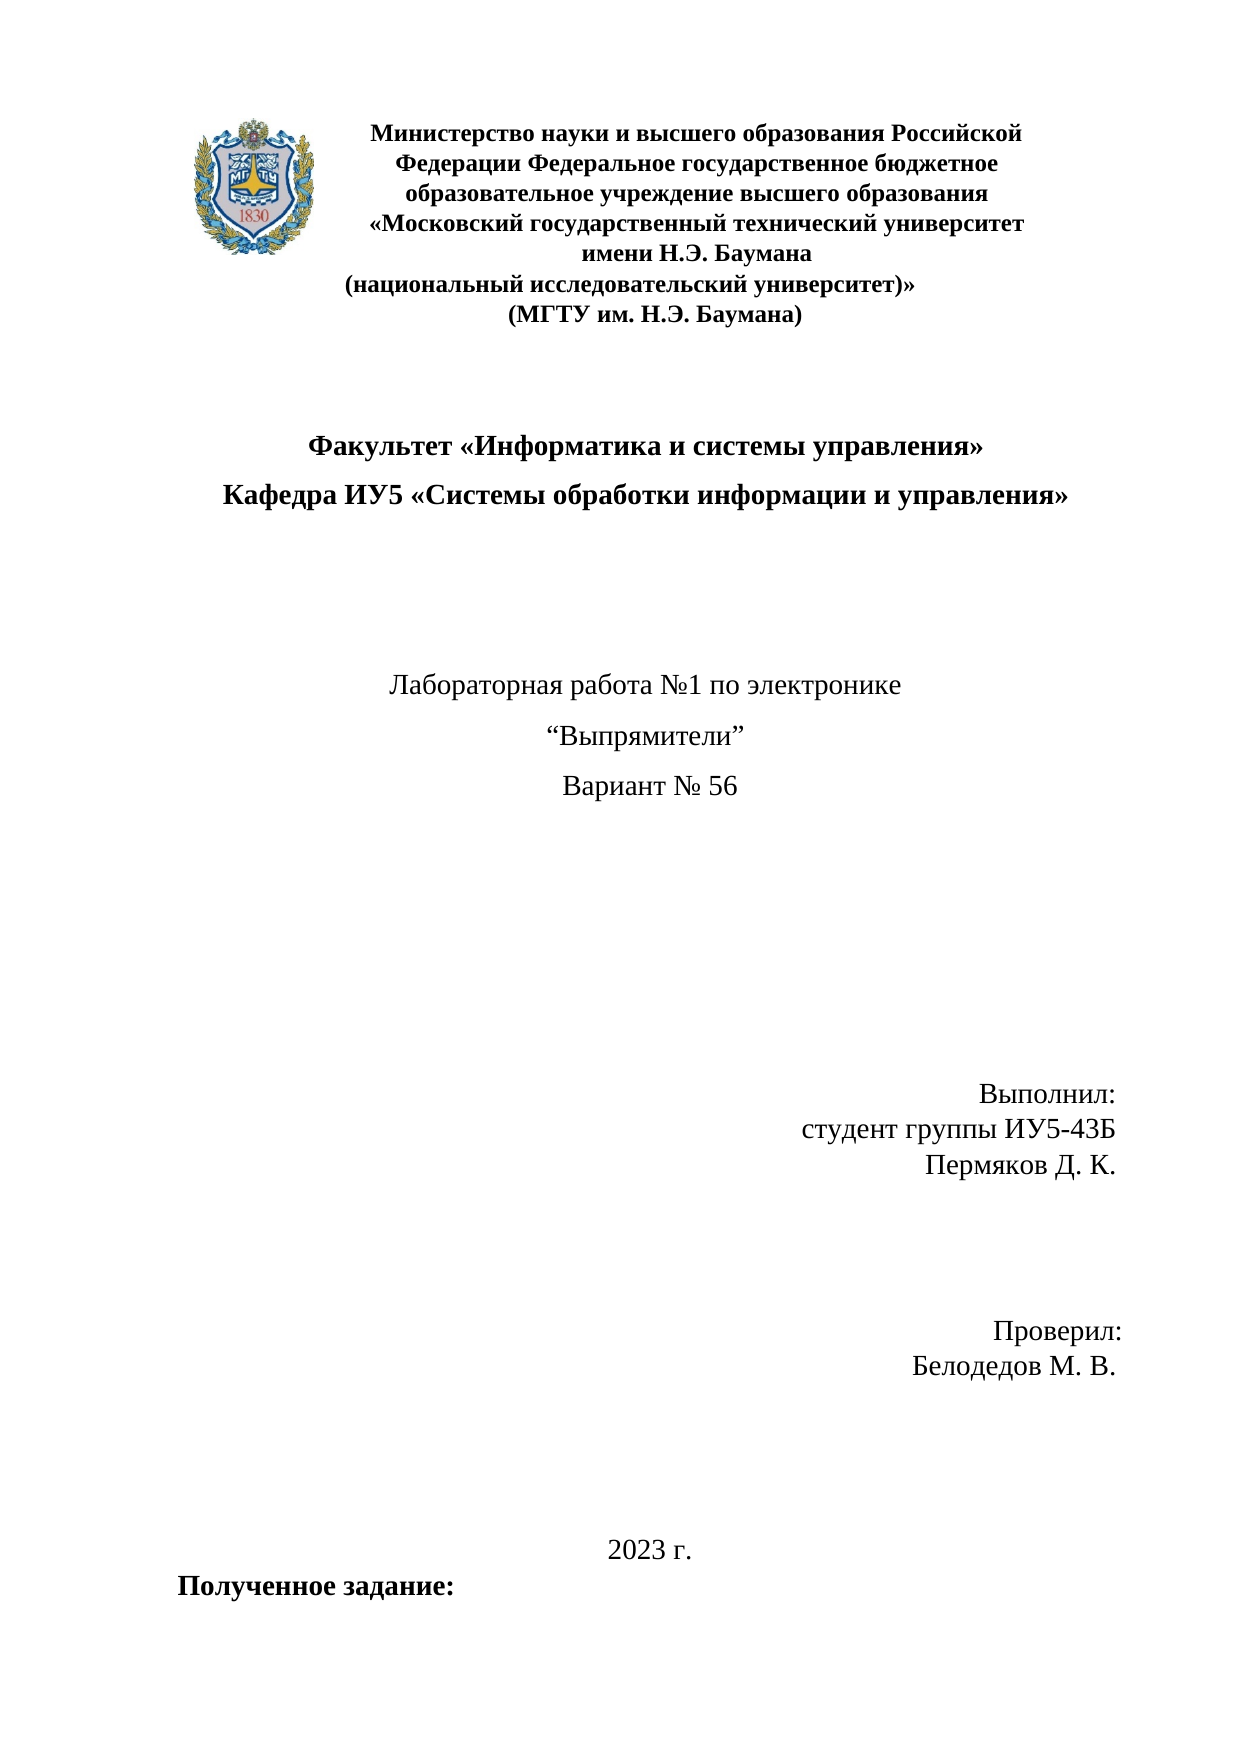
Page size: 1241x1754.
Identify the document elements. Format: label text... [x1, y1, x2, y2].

picture [193, 118, 314, 255]
text Пермяков Д. К. [177, 1147, 1116, 1180]
text (национальный исследовательский университет)» [344, 269, 1116, 297]
text Выполнил: [177, 1076, 1116, 1109]
text Кафедра ИУ5 «Системы обработки информации и управления» [176, 477, 1116, 511]
text (МГТУ им. Н.Э. Баумана) [194, 299, 1116, 328]
text Лабораторная работа №1 по электронике [177, 667, 1113, 701]
text “Выпрямители” [177, 718, 1113, 751]
text Полученное задание: [177, 1568, 1122, 1601]
text Вариант № 56 [177, 768, 1122, 802]
text Факультет «Информатика и системы управления» [176, 428, 1116, 461]
text 2023 г. [177, 1532, 1122, 1566]
text студент группы ИУ5-43Б [177, 1111, 1116, 1145]
text Проверил: [177, 1313, 1122, 1346]
text Белодедов М. В. [177, 1348, 1116, 1382]
text Министерство науки и высшего образования Российской Федерации Федеральное государственное бюджетное образовательное учреждение высшего образования «Московский государственный технический университет имени Н.Э. Баумана [177, 118, 1059, 267]
